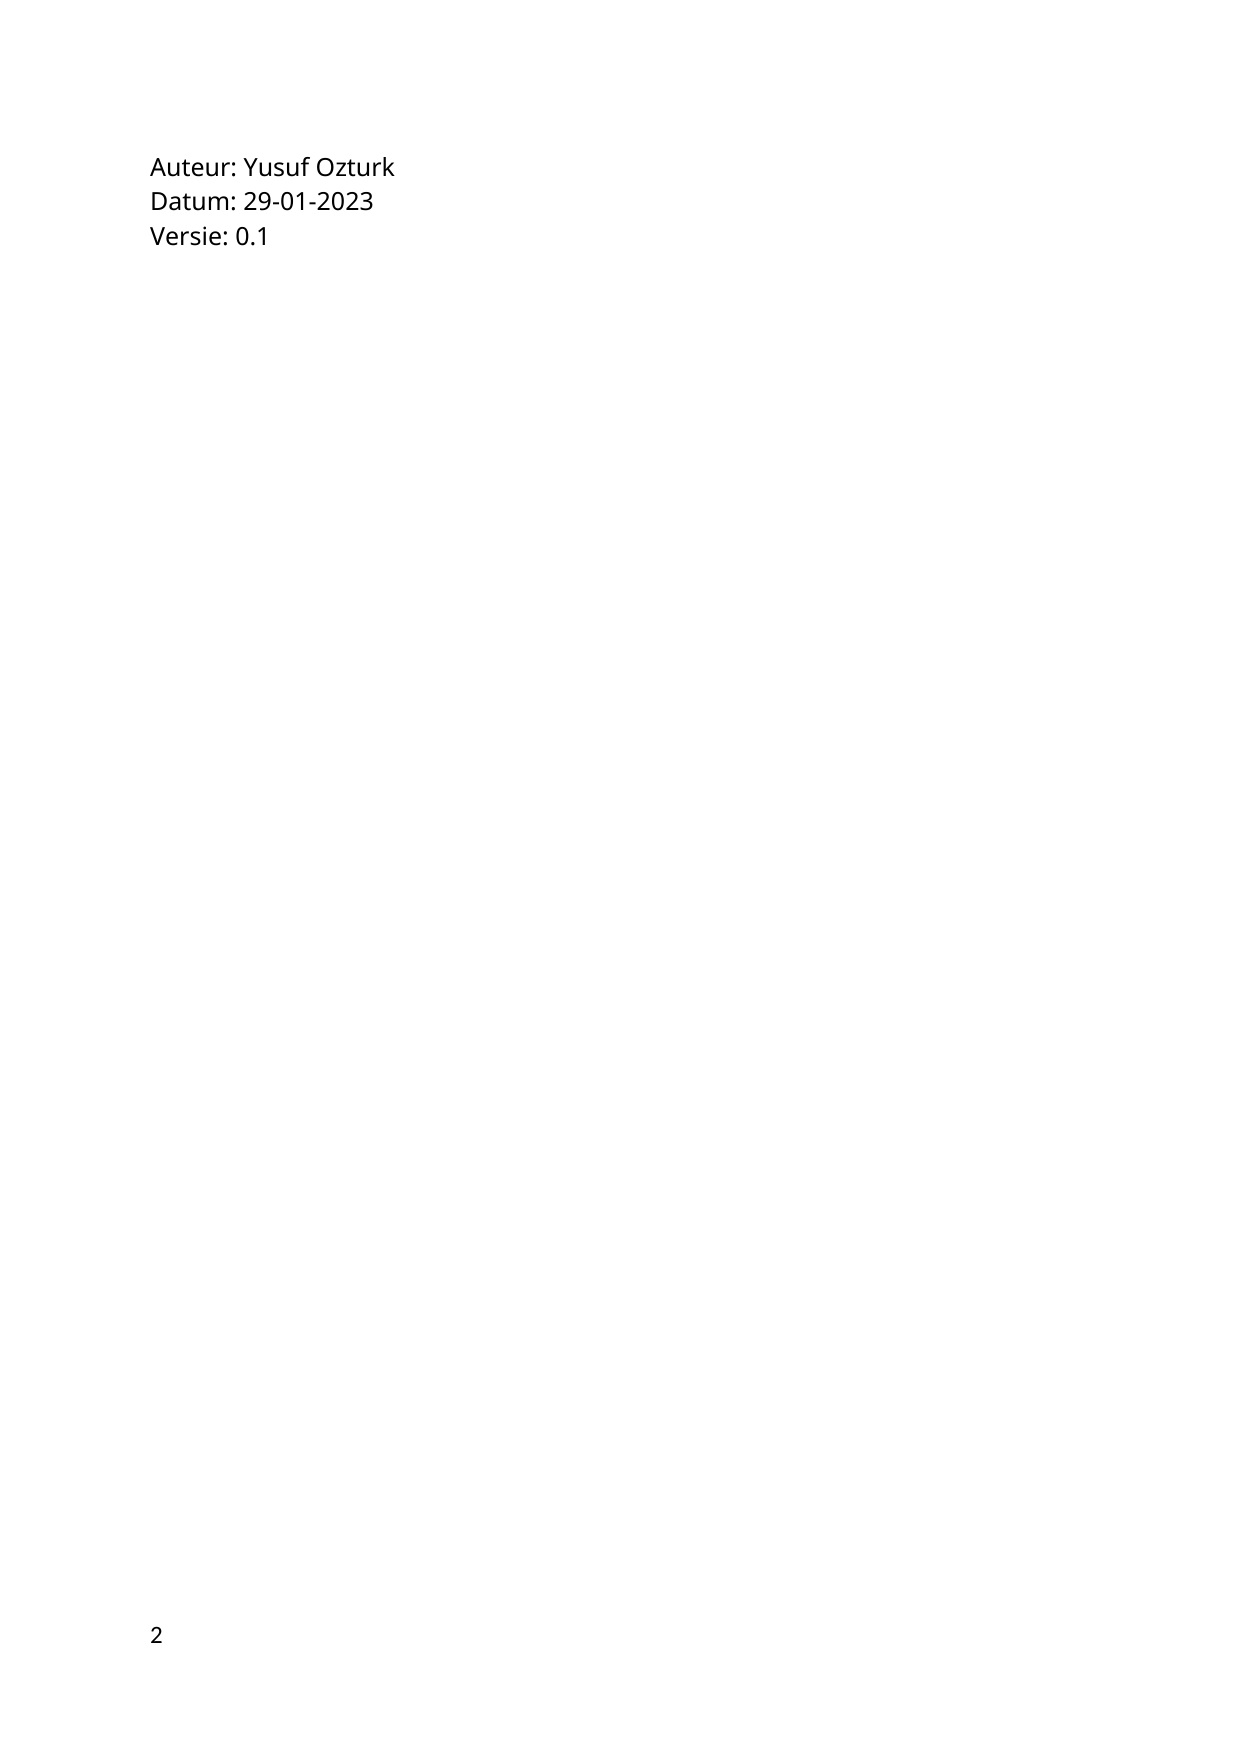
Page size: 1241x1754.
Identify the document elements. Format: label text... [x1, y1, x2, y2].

text Auteur: Yusuf Ozturk [150, 150, 1090, 184]
text Versie: 0.1 [150, 218, 1090, 252]
text Datum: 29-01-2023 [150, 184, 1090, 218]
